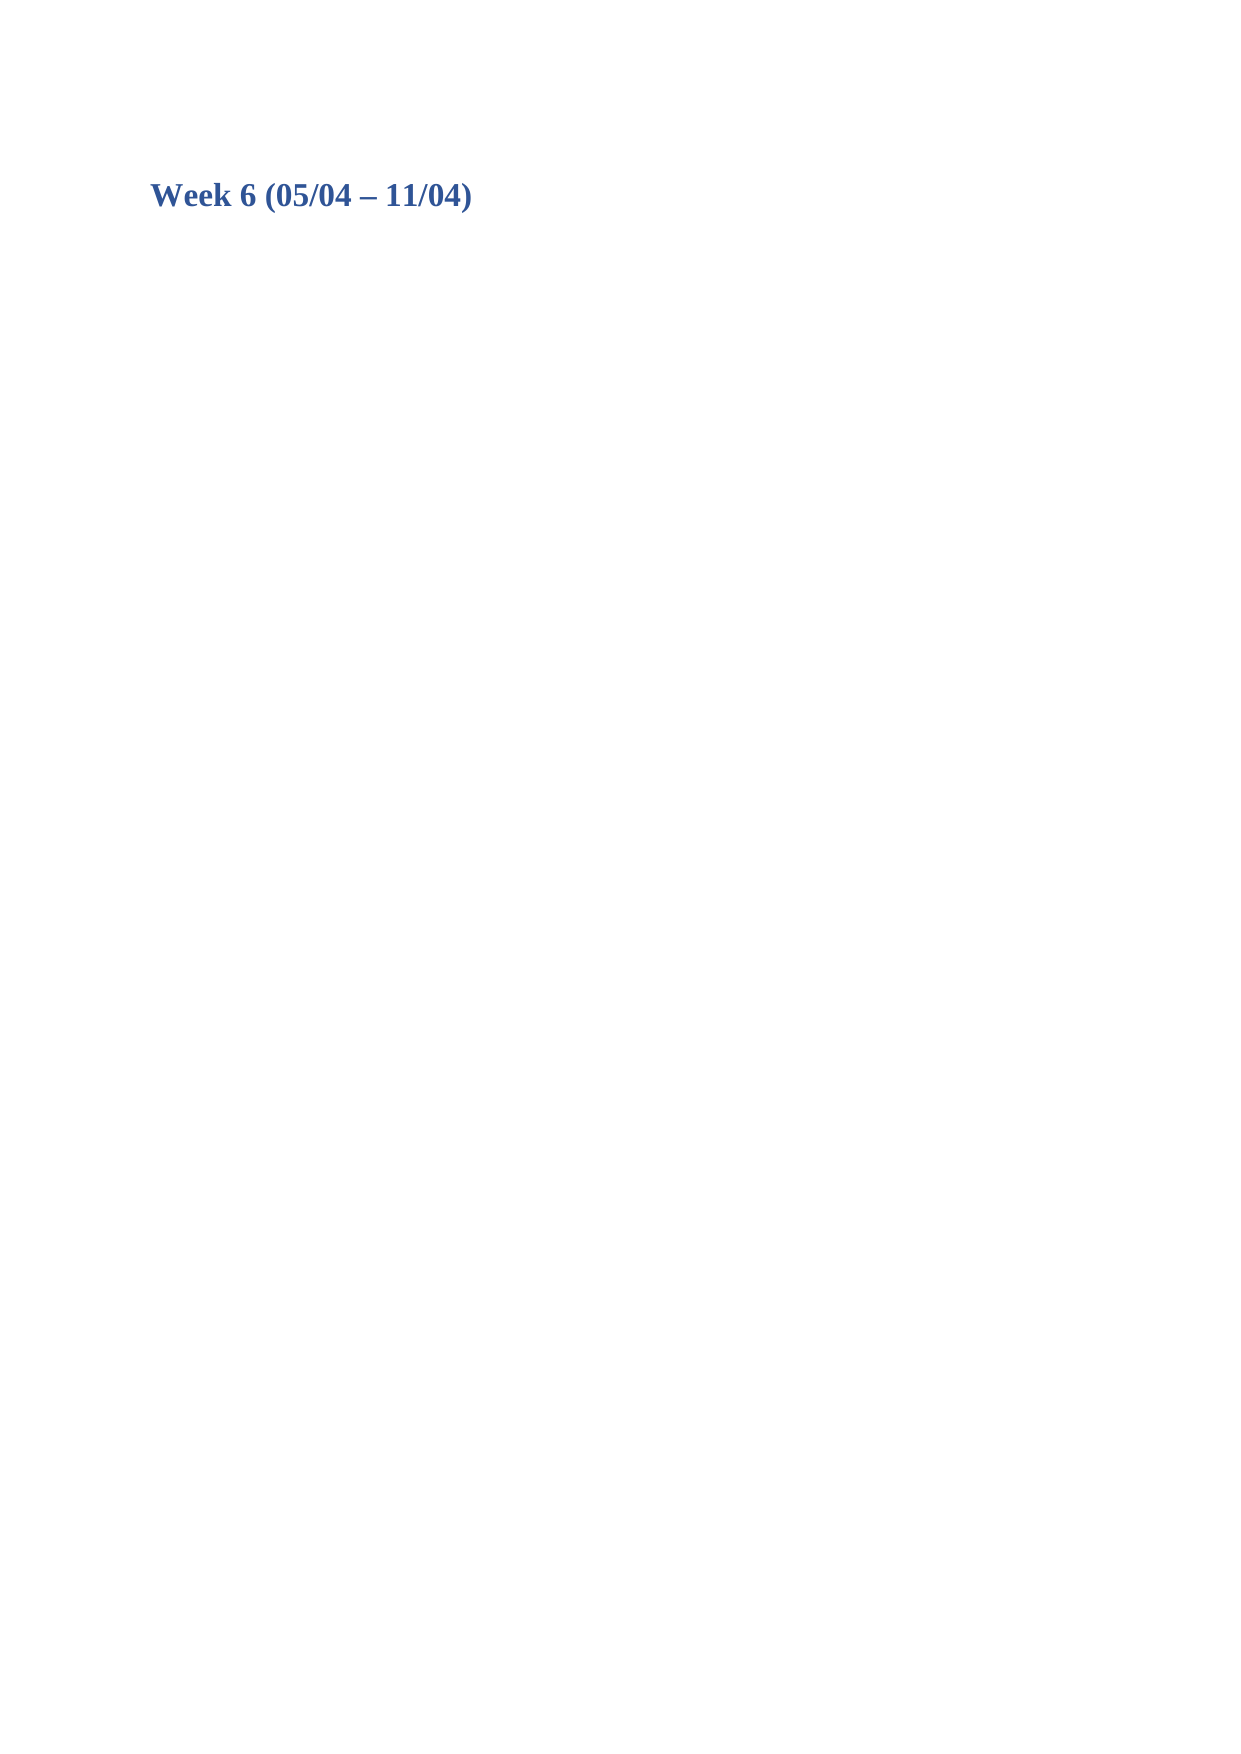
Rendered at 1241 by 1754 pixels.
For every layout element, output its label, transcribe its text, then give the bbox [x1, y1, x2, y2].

subtitle Week 6 (05/04 – 11/04) [150, 175, 1090, 213]
